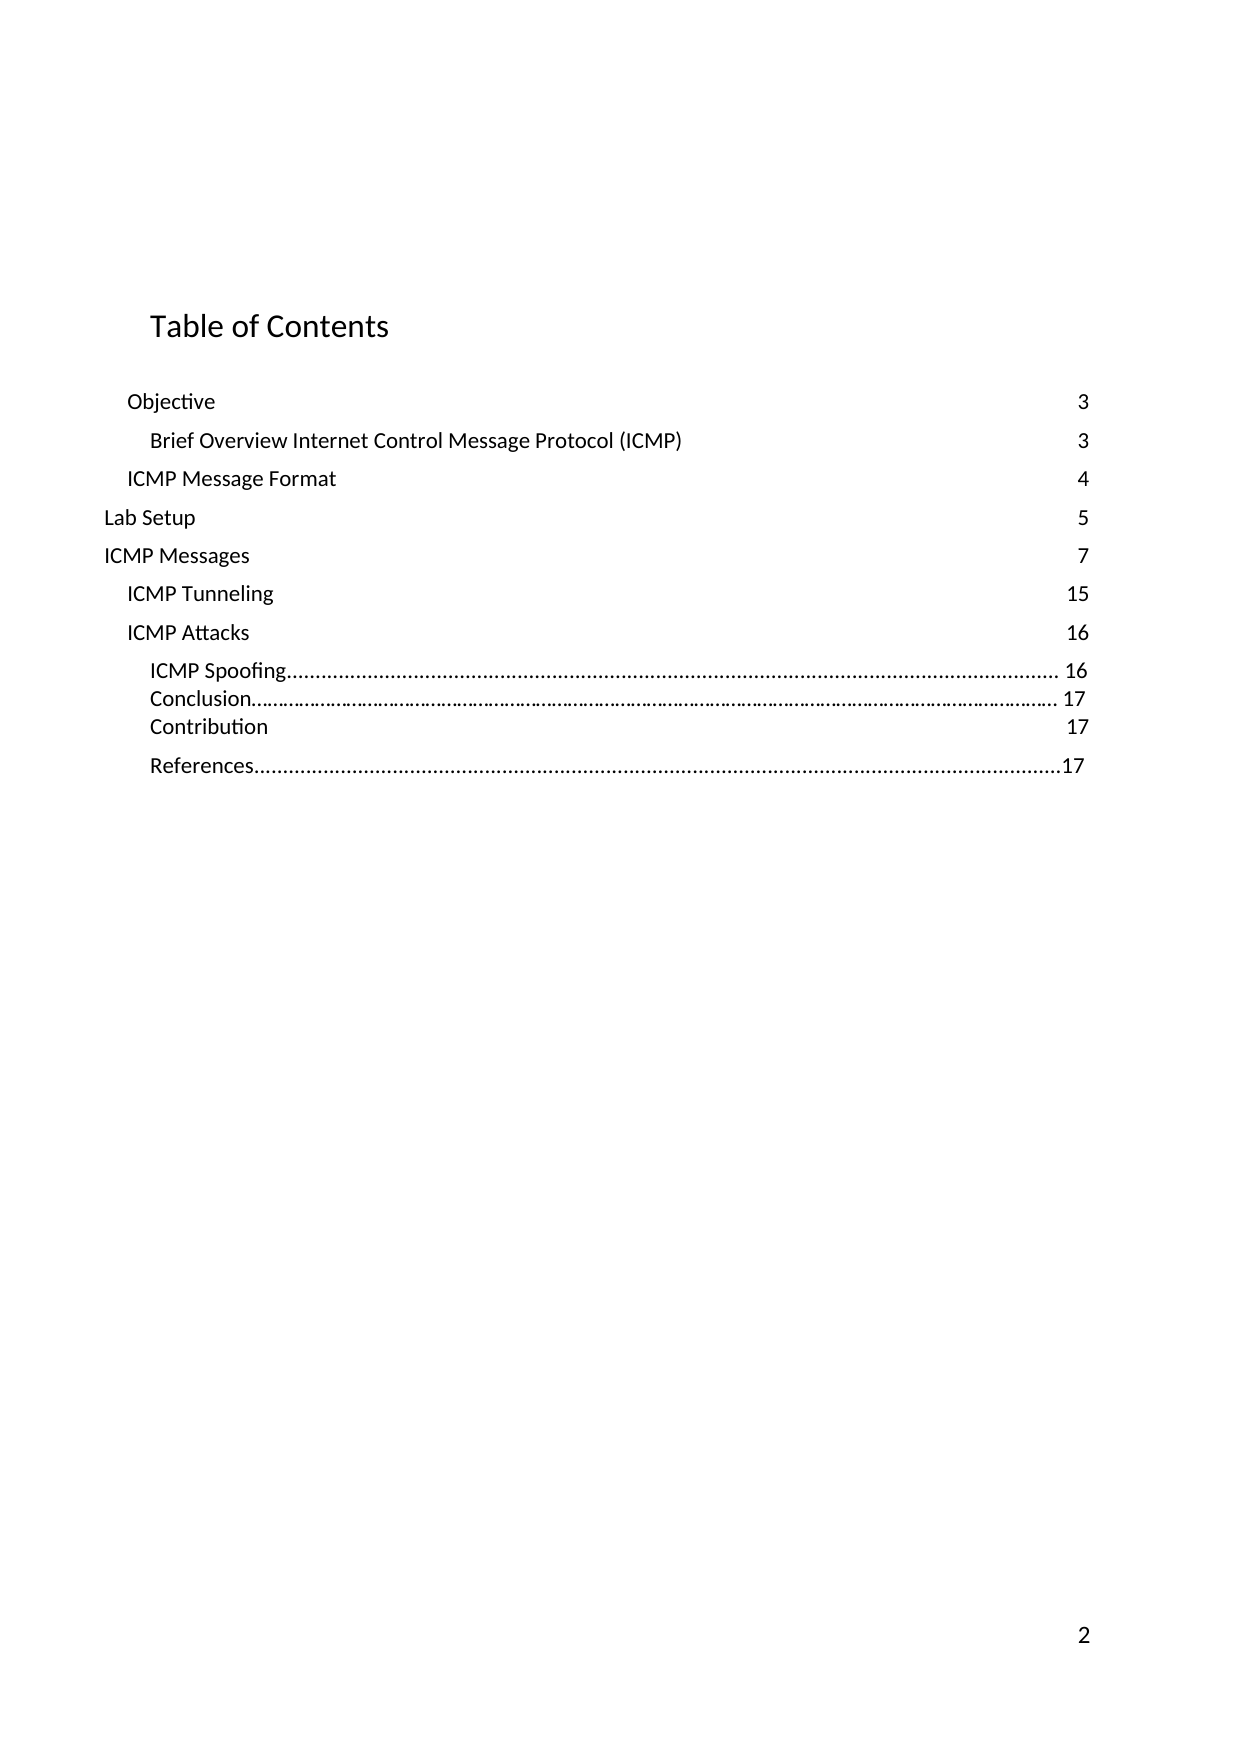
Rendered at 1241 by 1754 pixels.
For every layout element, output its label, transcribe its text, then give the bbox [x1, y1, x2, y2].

text Table of Contents [150, 305, 1090, 346]
